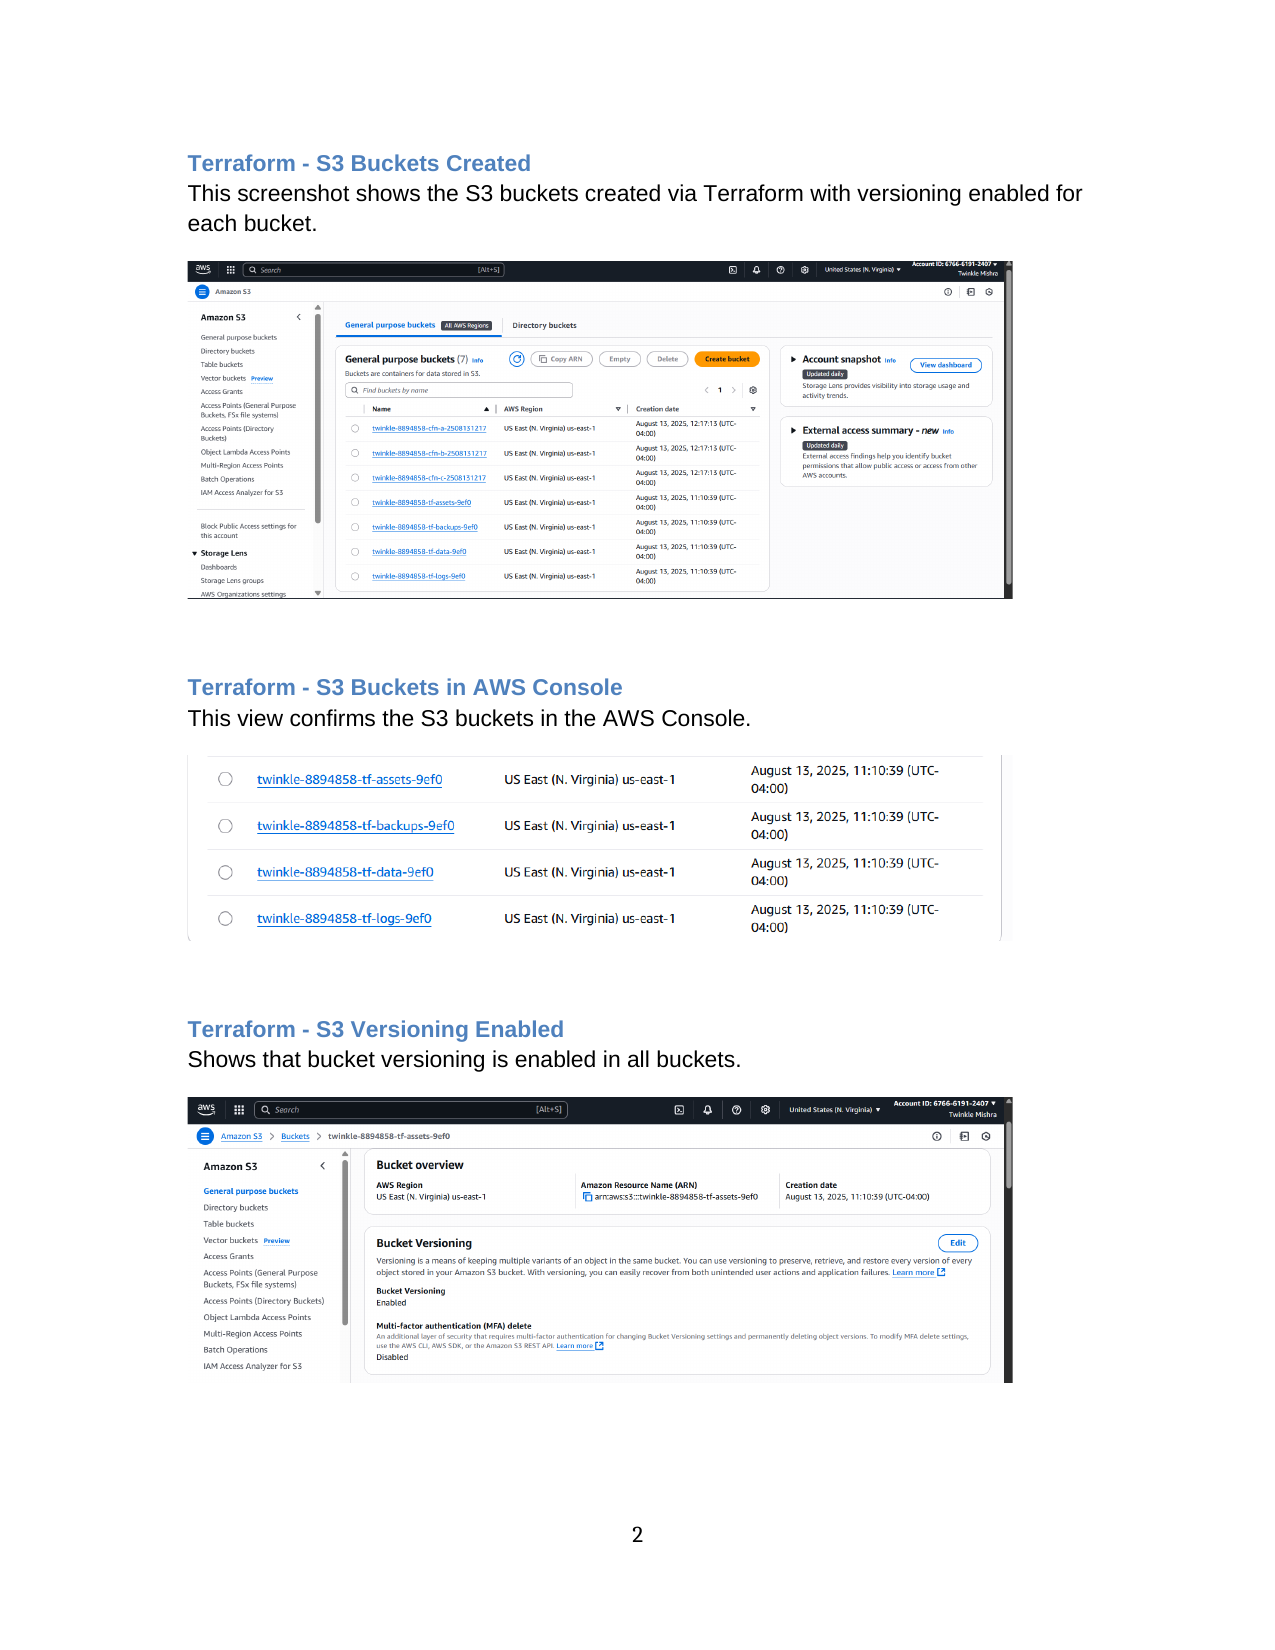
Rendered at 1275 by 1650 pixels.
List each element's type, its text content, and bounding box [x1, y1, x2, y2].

picture [187, 261, 1013, 599]
text This view confirms the S3 buckets in the AWS Console. [187, 704, 1087, 731]
picture [187, 1097, 1013, 1383]
text Shows that bucket versioning is enabled in all buckets. [187, 1046, 1087, 1072]
picture [187, 755, 1013, 941]
subtitle Terraform - S3 Versioning Enabled [187, 1016, 1087, 1042]
subtitle Terraform - S3 Buckets in AWS Console [187, 674, 1087, 701]
subtitle Terraform - S3 Buckets Created [187, 150, 1087, 176]
text This screenshot shows the S3 buckets created via Terraform with versioning enabled for each bucket. [187, 180, 1087, 237]
